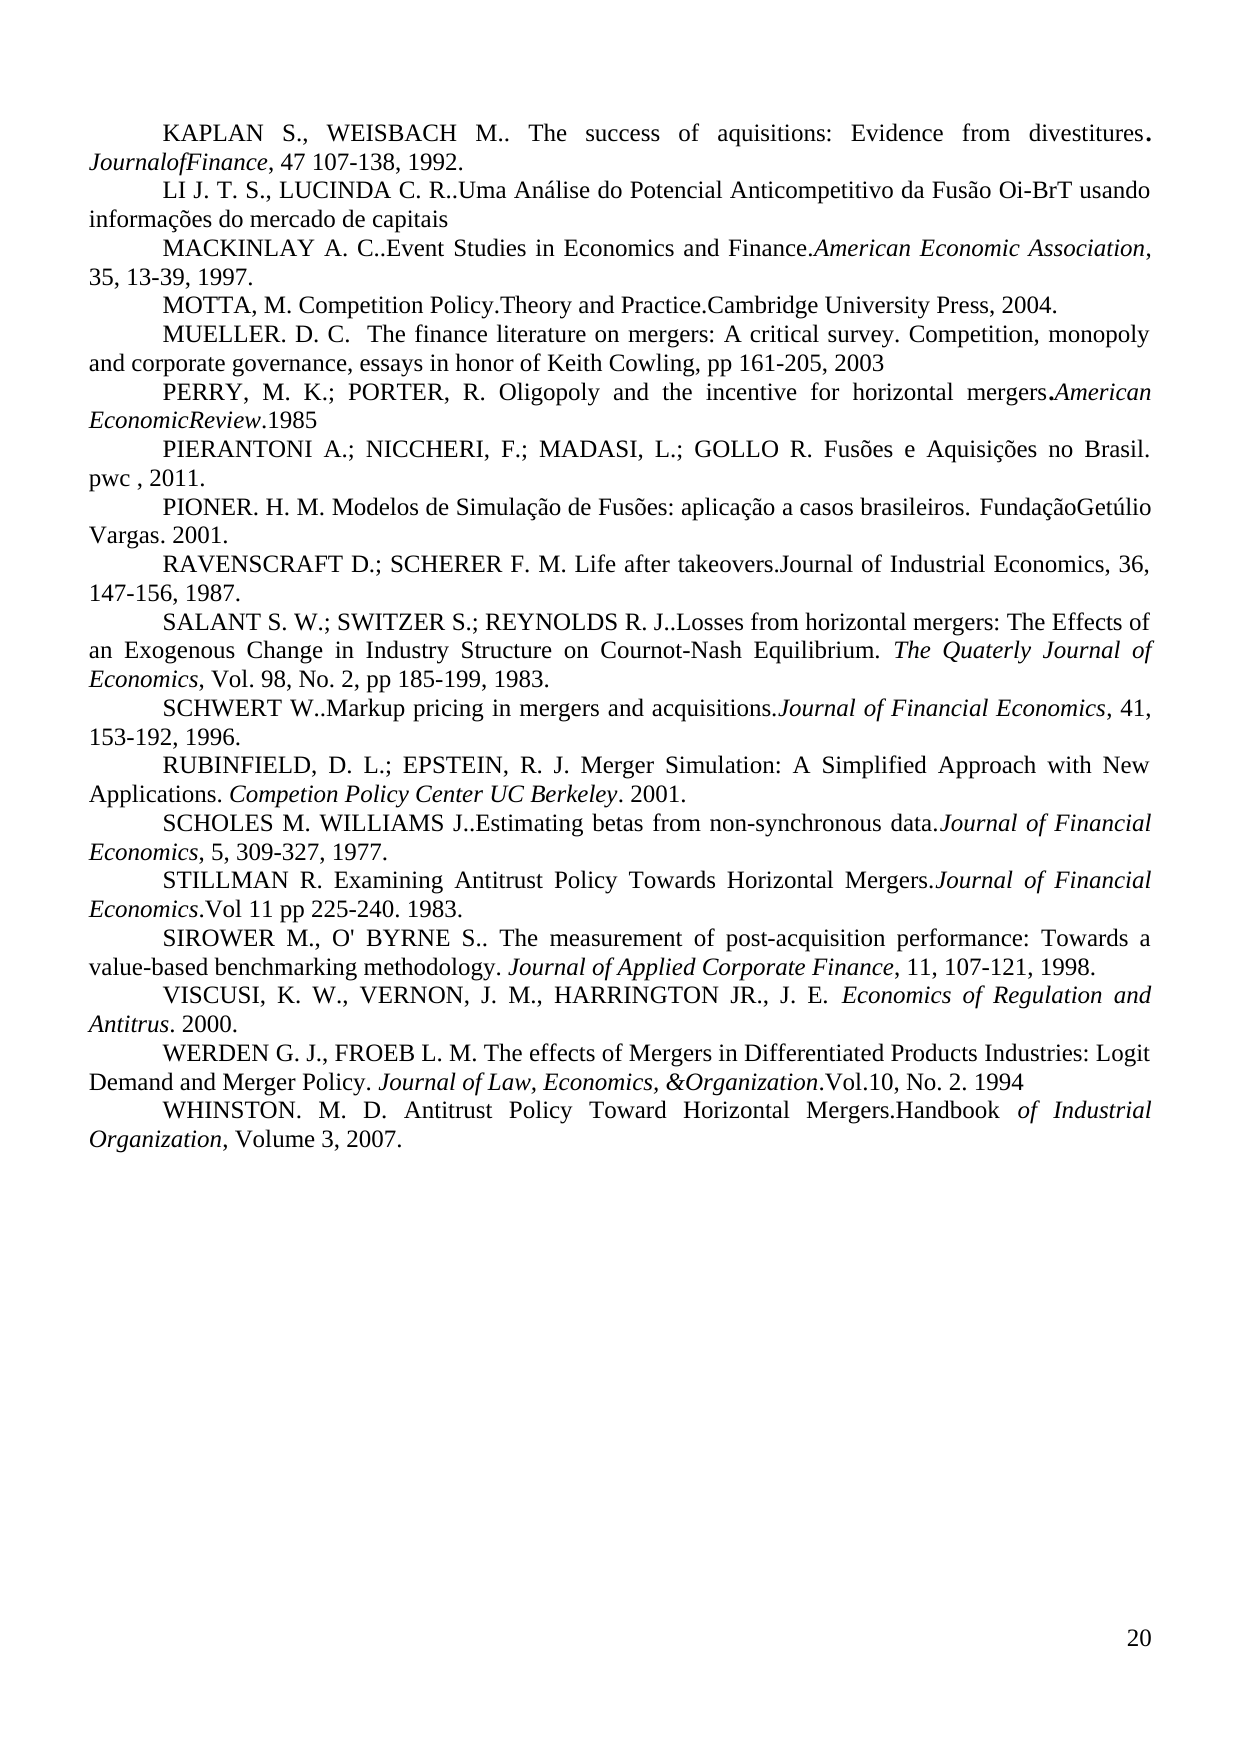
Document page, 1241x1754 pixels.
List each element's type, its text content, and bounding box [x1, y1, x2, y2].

text LI J. T. S., LUCINDA C. R..Uma Análise do Potencial Anticompetitivo da Fusão Oi-BrT usando informações do mercado de capitais [89, 176, 1152, 233]
text SALANT S. W.; SWITZER S.; REYNOLDS R. J..Losses from horizontal mergers: The Effects of an Exogenous Change in Industry Structure on Cournot-Nash Equilibrium. The Quaterly Journal of Economics, Vol. 98, No. 2, pp 185-199, 1983. [89, 607, 1152, 693]
text SCHOLES M. WILLIAMS J..Estimating betas from non-synchronous data.Journal of Financial Economics, 5, 309-327, 1977. [89, 808, 1152, 866]
text WHINSTON. M. D. Antitrust Policy Toward Horizontal Mergers.Handbook of Industrial Organization, Volume 3, 2007. [89, 1096, 1152, 1153]
text PIERANTONI A.; NICCHERI, F.; MADASI, L.; GOLLO R. Fusões e Aquisições no Brasil. pwc , 2011. [89, 434, 1152, 492]
text SCHWERT W..Markup pricing in mergers and acquisitions.Journal of Financial Economics, 41, 153-192, 1996. [89, 693, 1152, 751]
text MACKINLAY A. C..Event Studies in Economics and Finance.American Economic Association, 35, 13-39, 1997. [89, 233, 1152, 291]
text PIONER. H. M. Modelos de Simulação de Fusões: aplicação a casos brasileiros. FundaçãoGetúlio Vargas. 2001. [89, 492, 1152, 549]
text WERDEN G. J., FROEB L. M. The effects of Mergers in Differentiated Products Industries: Logit Demand and Merger Policy. Journal of Law, Economics, &Organization.Vol.10, No. 2. 1994 [89, 1038, 1152, 1096]
text RAVENSCRAFT D.; SCHERER F. M. Life after takeovers.Journal of Industrial Economics, 36, 147-156, 1987. [89, 549, 1152, 607]
text VISCUSI, K. W., VERNON, J. M., HARRINGTON JR., J. E. Economics of Regulation and Antitrus. 2000. [89, 981, 1152, 1038]
text SIROWER M., O' BYRNE S.. The measurement of post-acquisition performance: Towards a value-based benchmarking methodology. Journal of Applied Corporate Finance, 11, 107-121, 1998. [89, 923, 1152, 981]
text STILLMAN R. Examining Antitrust Policy Towards Horizontal Mergers.Journal of Financial Economics.Vol 11 pp 225-240. 1983. [89, 866, 1152, 923]
text MOTTA, M. Competition Policy.Theory and Practice.Cambridge University Press, 2004. [89, 291, 1152, 319]
text KAPLAN S., WEISBACH M.. The success of aquisitions: Evidence from divestitures. JournalofFinance, 47 107-138, 1992. [89, 118, 1152, 176]
text RUBINFIELD, D. L.; EPSTEIN, R. J. Merger Simulation: A Simplified Approach with New Applications. Competion Policy Center UC Berkeley. 2001. [89, 751, 1152, 808]
text MUELLER. D. C. The finance literature on mergers: A critical survey. Competition, monopoly and corporate governance, essays in honor of Keith Cowling, pp 161-205, 2003 [89, 319, 1152, 377]
text PERRY, M. K.; PORTER, R. Oligopoly and the incentive for horizontal mergers.American EconomicReview.1985 [89, 377, 1152, 434]
